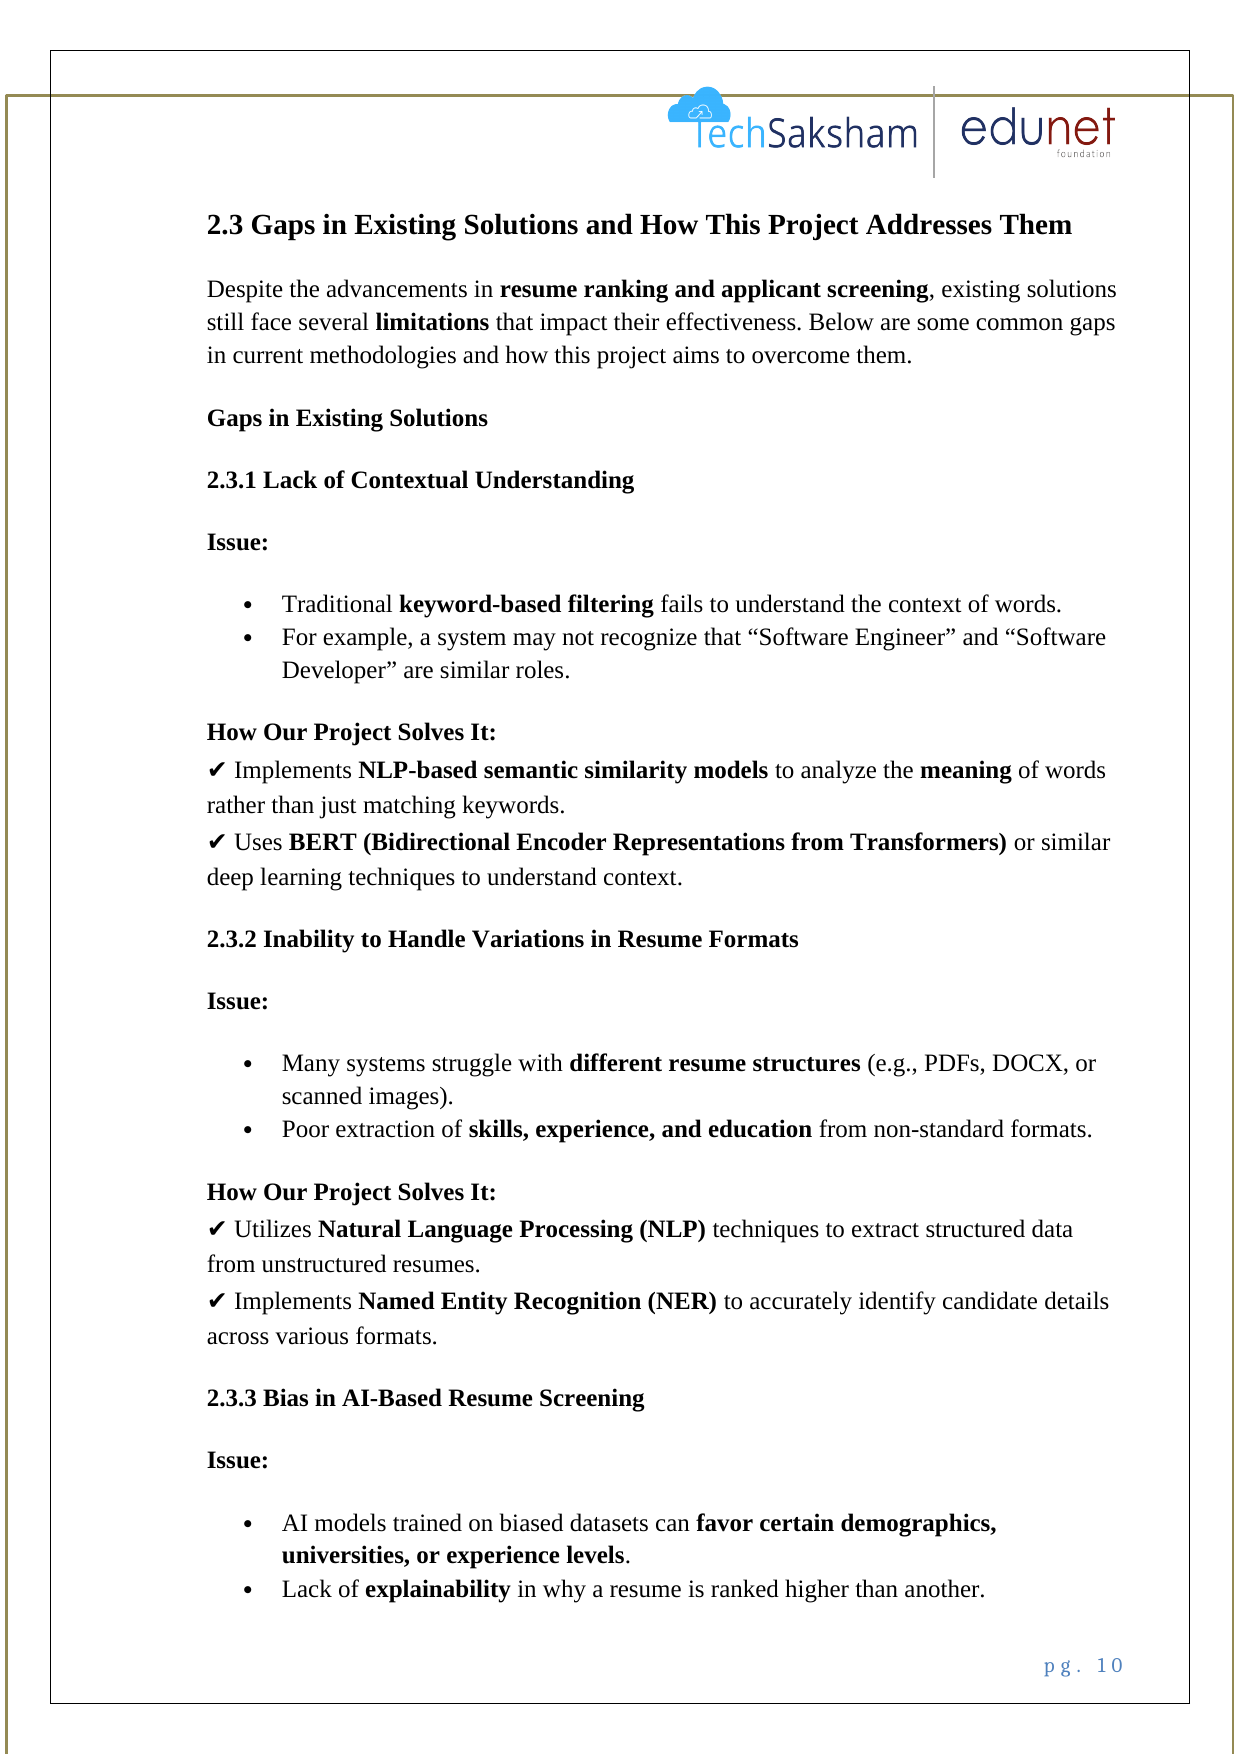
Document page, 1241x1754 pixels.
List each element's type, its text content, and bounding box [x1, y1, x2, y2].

text 2.3.3 Bias in AI-Based Resume Screening [207, 1383, 1122, 1412]
list AI models trained on biased datasets can favor certain demographics, universities, or experience levels. [244, 1508, 1122, 1569]
list For example, a system may not recognize that “Software Engineer” and “Software Developer” are similar roles. [244, 622, 1122, 684]
text Issue: [207, 527, 1122, 556]
text 2.3.1 Lack of Contextual Understanding [207, 465, 1122, 494]
text Gaps in Existing Solutions [207, 403, 1122, 431]
picture [662, 79, 923, 154]
list Lack of explainability in why a resume is ranked higher than another. [244, 1574, 1122, 1602]
picture [955, 100, 1122, 164]
text Issue: [207, 1445, 1122, 1474]
subtitle 2.3 Gaps in Existing Solutions and How This Project Addresses Them [207, 207, 1122, 240]
text How Our Project Solves It: ✔ Utilizes Natural Language Processing (NLP) techniques to extract structured data from unstructured resumes. ✔ Implements Named Entity Recognition (NER) to accurately identify candidate details across various formats. [207, 1177, 1122, 1350]
text Issue: [207, 986, 1122, 1015]
list Many systems struggle with different resume structures (e.g., PDFs, DOCX, or scanned images). [244, 1048, 1122, 1110]
text Despite the advancements in resume ranking and applicant screening, existing solutions still face several limitations that impact their effectiveness. Below are some common gaps in current methodologies and how this project aims to overcome them. [207, 274, 1122, 369]
list Traditional keyword-based filtering fails to understand the context of words. [244, 589, 1122, 618]
text 2.3.2 Inability to Handle Variations in Resume Formats [207, 924, 1122, 953]
text How Our Project Solves It: ✔ Implements NLP-based semantic similarity models to analyze the meaning of words rather than just matching keywords. ✔ Uses BERT (Bidirectional Encoder Representations from Transformers) or similar deep learning techniques to understand context. [207, 717, 1122, 891]
list Poor extraction of skills, experience, and education from non-standard formats. [244, 1114, 1122, 1143]
